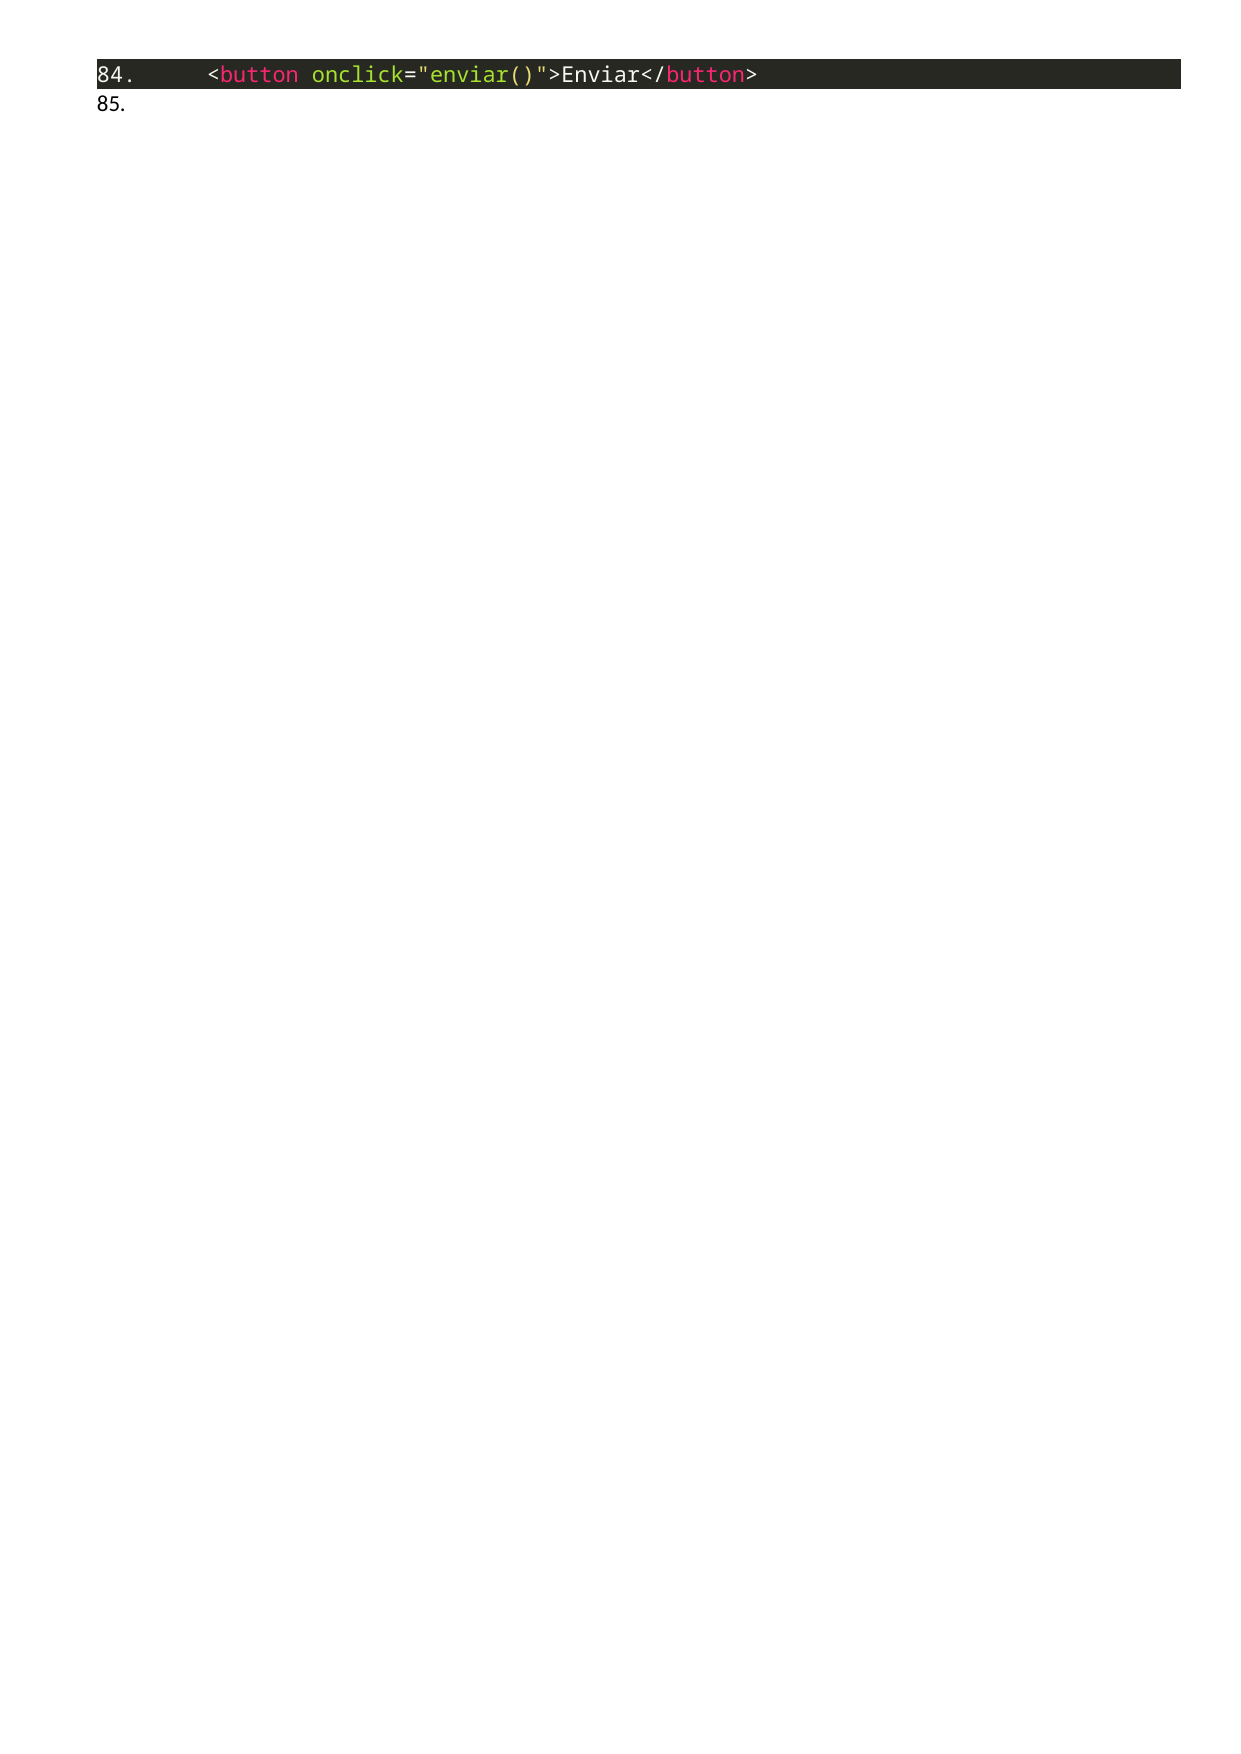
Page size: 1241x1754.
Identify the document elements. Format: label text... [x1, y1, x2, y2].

list <button onclick="enviar()">Enviar</button> [97, 59, 1181, 89]
